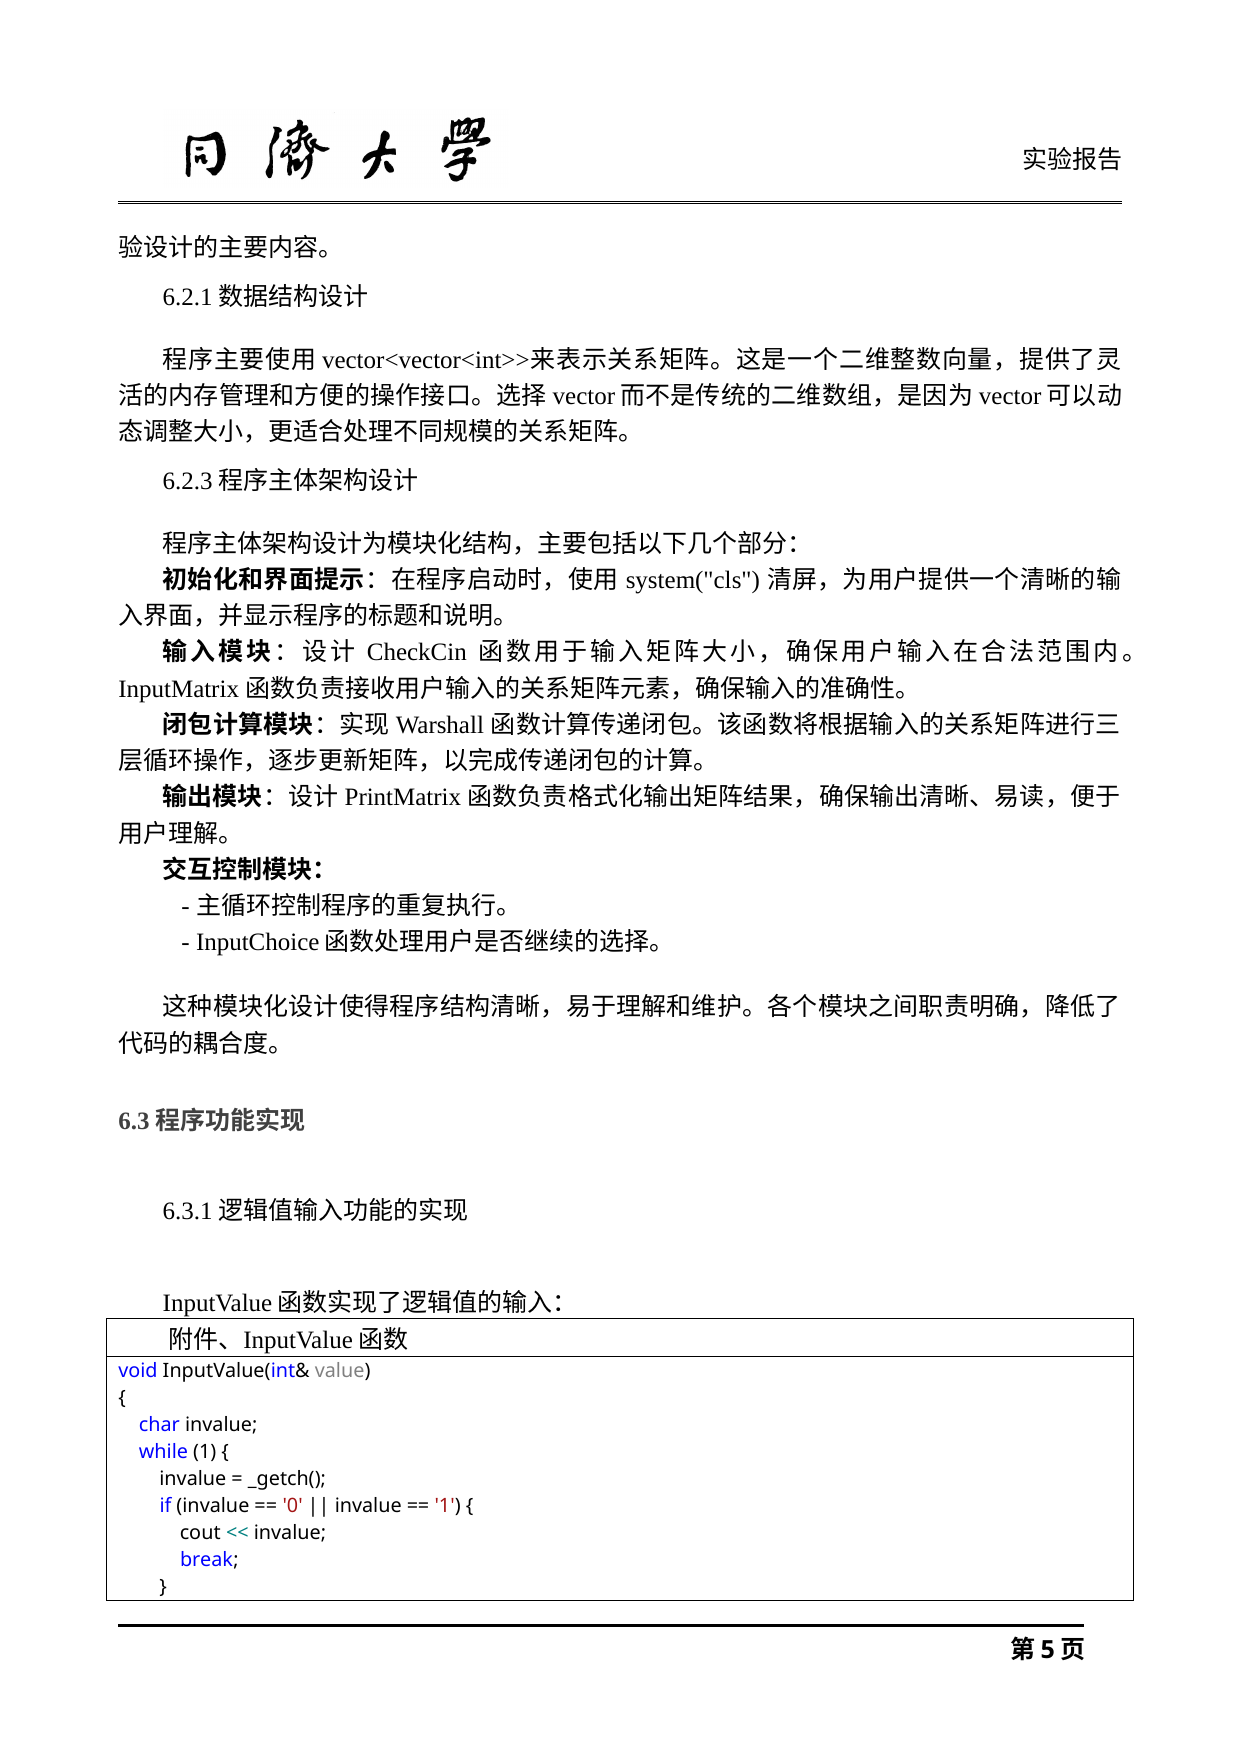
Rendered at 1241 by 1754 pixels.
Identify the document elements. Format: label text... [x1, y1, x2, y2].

text 闭包计算模块：实现 Warshall 函数计算传递闭包。该函数将根据输入的关系矩阵进行三层循环操作，逐步更新矩阵，以完成传递闭包的计算。 [118, 704, 1122, 777]
subtitle 6.3.1 逻辑值输入功能的实现 [118, 1191, 1122, 1227]
text 输入模块：设计 CheckCin 函数用于输入矩阵大小，确保用户输入在合法范围内。InputMatrix 函数负责接收用户输入的关系矩阵元素，确保输入的准确性。 [118, 632, 1122, 704]
text InputValue函数实现了逻辑值的输入： [118, 1282, 1122, 1318]
text 程序主要使用vector<vector<int>>来表示关系矩阵。这是一个二维整数向量，提供了灵活的内存管理和方便的操作接口。选择vector而不是传统的二维数组，是因为vector可以动态调整大小，更适合处理不同规模的关系矩阵。 [118, 339, 1122, 448]
text 交互控制模块： [118, 849, 1122, 886]
subtitle 6.2.3 程序主体架构设计 [118, 460, 1122, 497]
picture [162, 109, 510, 188]
subtitle 6.3 程序功能实现 [118, 1101, 1122, 1137]
text - 主循环控制程序的重复执行。 [118, 886, 1122, 922]
table_header 附件、InputValue函数 [107, 1319, 1133, 1356]
text 本实验的设计包括多个方面，以确保程序的功能完整性和用户体验的友好性。以下是实验设计的主要内容。 [118, 228, 1122, 264]
subtitle 6.2.1 数据结构设计 [118, 276, 1122, 313]
text 输出模块：设计 PrintMatrix 函数负责格式化输出矩阵结果，确保输出清晰、易读，便于用户理解。 [118, 777, 1122, 849]
text 这种模块化设计使得程序结构清晰，易于理解和维护。各个模块之间职责明确，降低了代码的耦合度。 [118, 987, 1122, 1059]
text - InputChoice函数处理用户是否继续的选择。 [118, 922, 1122, 958]
text 初始化和界面提示：在程序启动时，使用 system("cls") 清屏，为用户提供一个清晰的输入界面，并显示程序的标题和说明。 [118, 559, 1122, 632]
text 程序主体架构设计为模块化结构，主要包括以下几个部分： [118, 523, 1122, 559]
